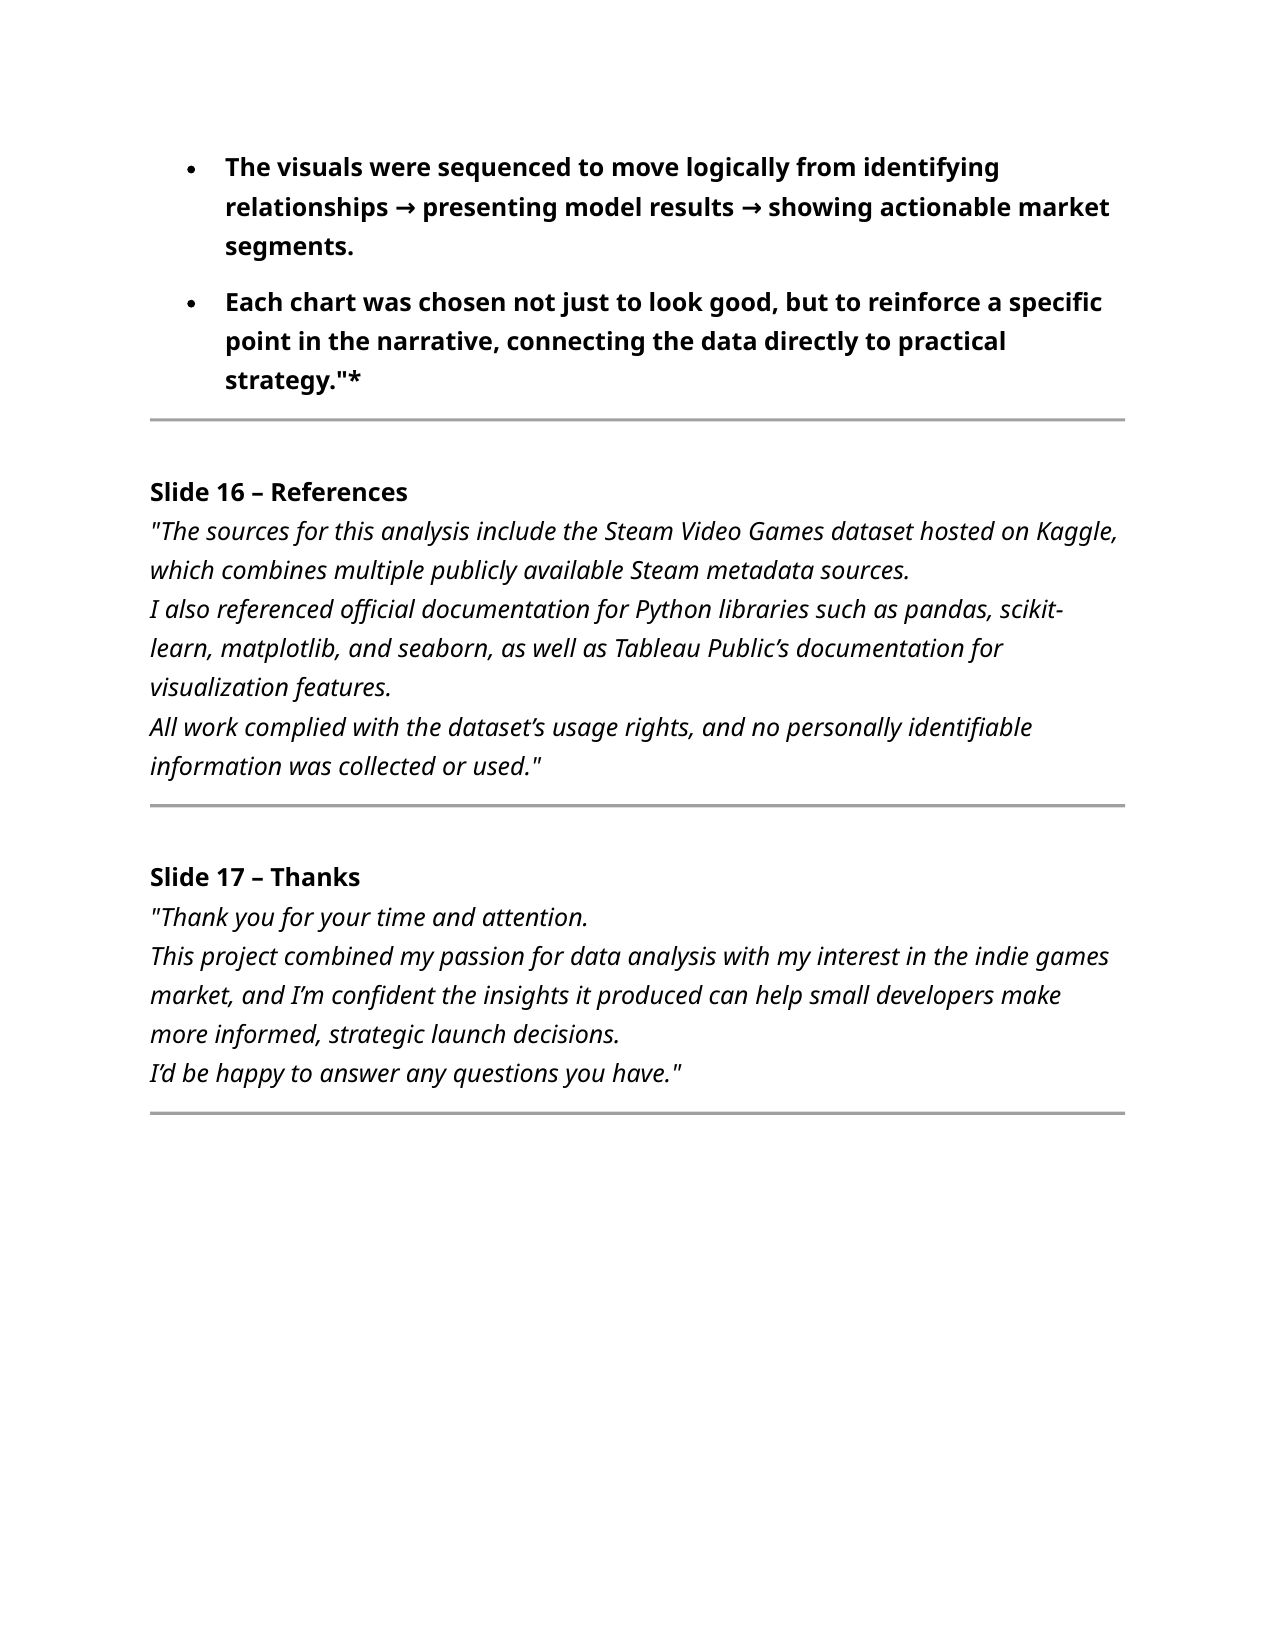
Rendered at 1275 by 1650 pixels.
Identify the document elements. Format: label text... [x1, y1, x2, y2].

text Slide 16 – References "The sources for this analysis include the Steam Video Games dataset hosted on Kaggle, which combines multiple publicly available Steam metadata sources. I also referenced official documentation for Python libraries such as pandas, scikit-learn, matplotlib, and seaborn, as well as Tableau Public’s documentation for visualization features. All work complied with the dataset’s usage rights, and no personally identifiable information was collected or used." [150, 474, 1125, 782]
list The visuals were sequenced to move logically from identifying relationships → presenting model results → showing actionable market segments. [187, 150, 1125, 262]
text Slide 17 – Thanks "Thank you for your time and attention. This project combined my passion for data analysis with my interest in the indie games market, and I’m confident the insights it produced can help small developers make more informed, strategic launch decisions. I’d be happy to answer any questions you have." [150, 860, 1125, 1090]
list Each chart was chosen not just to look good, but to reinforce a specific point in the narrative, connecting the data directly to practical strategy."* [187, 284, 1125, 397]
